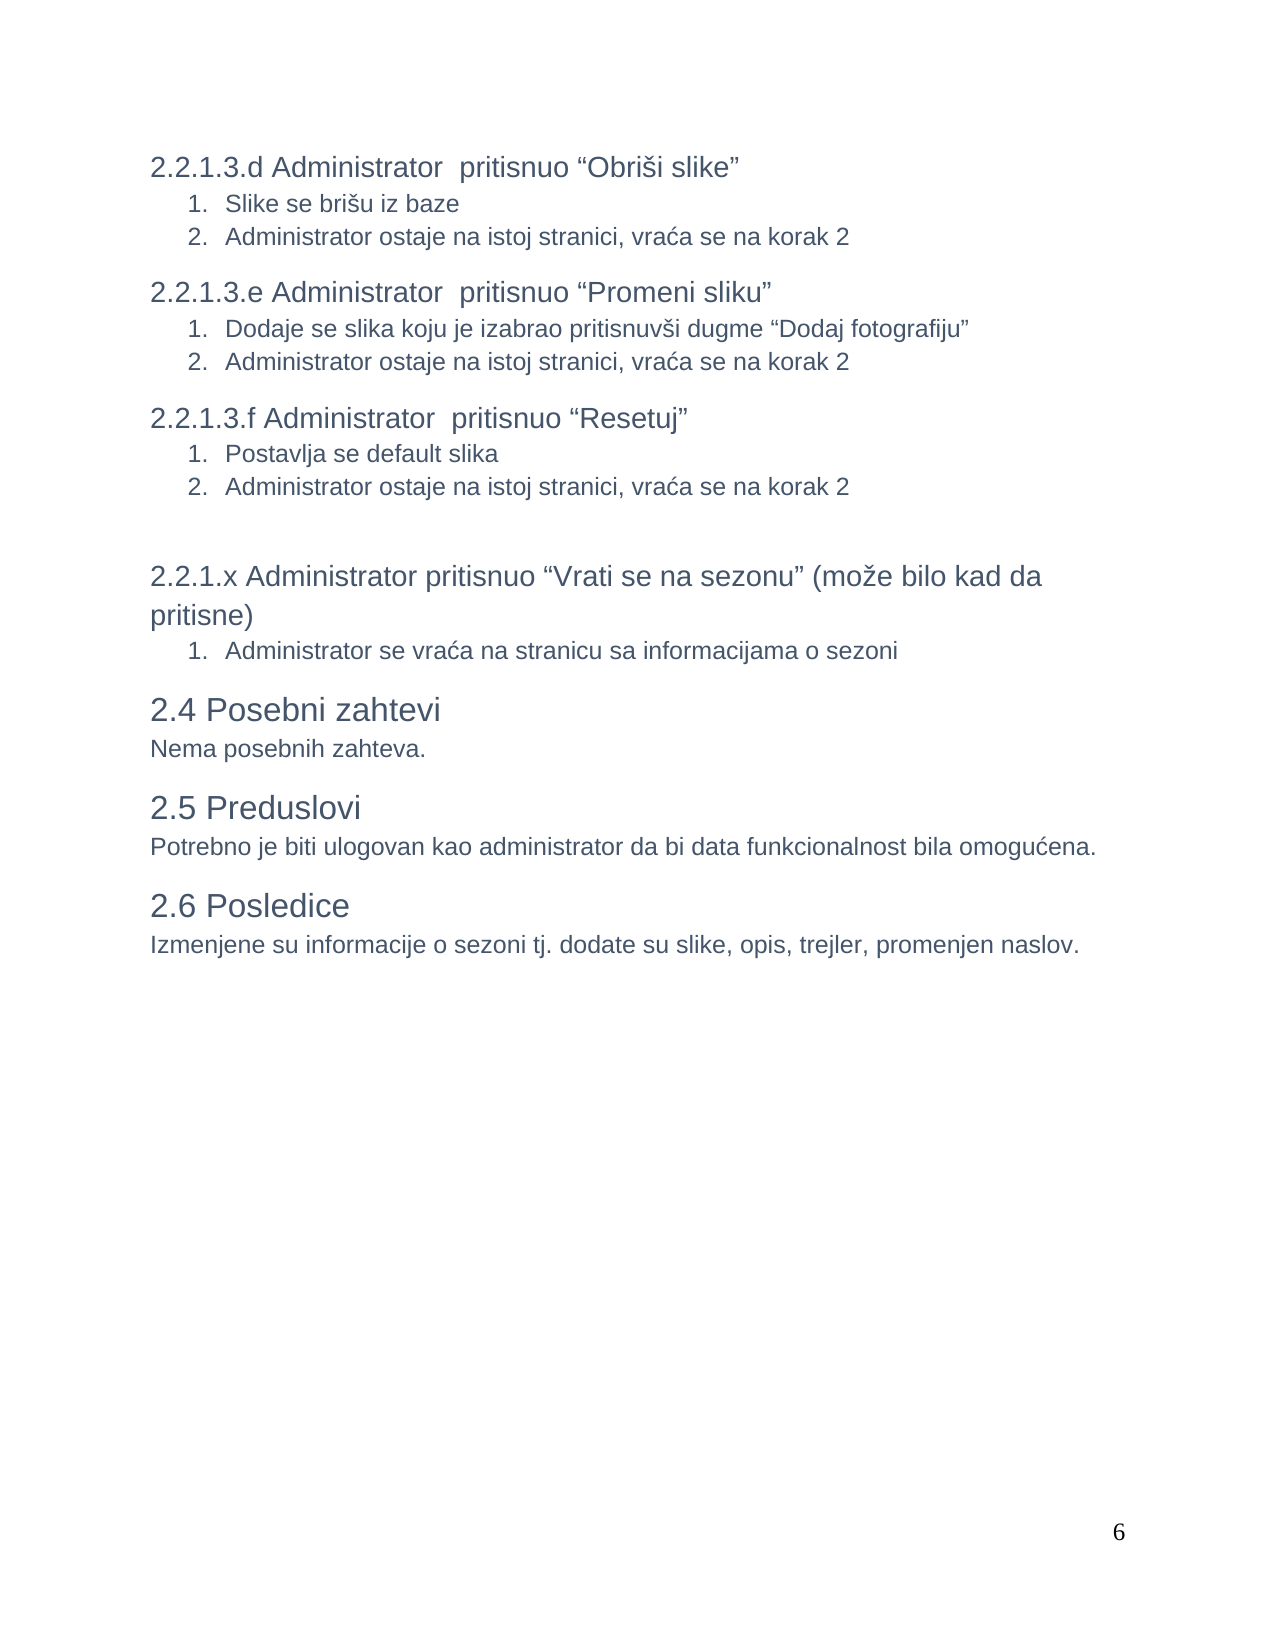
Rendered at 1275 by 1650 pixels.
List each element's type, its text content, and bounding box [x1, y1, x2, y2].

subtitle 2.4 Posebni zahtevi [150, 690, 1125, 729]
text Izmenjene su informacije o sezoni tj. dodate su slike, opis, trejler, promenjen naslov. [150, 930, 1125, 959]
subtitle 2.2.1.3.f Administrator pritisnuo “Resetuj” [150, 401, 1125, 434]
list Administrator ostaje na istoj stranici, vraća se na korak 2 [187, 347, 1125, 376]
list Postavlja se default slika [187, 439, 1125, 468]
subtitle 2.2.1.3.d Administrator pritisnuo “Obriši slike” [150, 150, 1125, 183]
subtitle 2.2.1.3.e Administrator pritisnuo “Promeni sliku” [150, 275, 1125, 309]
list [187, 222, 1125, 250]
text Potrebno je biti ulogovan kao administrator da bi data funkcionalnost bila omogućena. [150, 832, 1125, 861]
subtitle 2.5 Preduslovi [150, 788, 1125, 827]
subtitle 2.6 Posledice [150, 886, 1125, 925]
text Nema posebnih zahteva. [150, 734, 1125, 763]
subtitle 2.2.1.x Administrator pritisnuo “Vrati se na sezonu” (može bilo kad da pritisne) [150, 559, 1125, 631]
list Administrator ostaje na istoj stranici, vraća se na korak 2 [187, 472, 1125, 501]
list Administrator se vraća na stranicu sa informacijama o sezoni [187, 636, 1125, 665]
list Slike se brišu iz baze [187, 188, 1125, 217]
list Dodaje se slika koju je izabrao pritisnuvši dugme “Dodaj fotografiju” [187, 314, 1125, 343]
